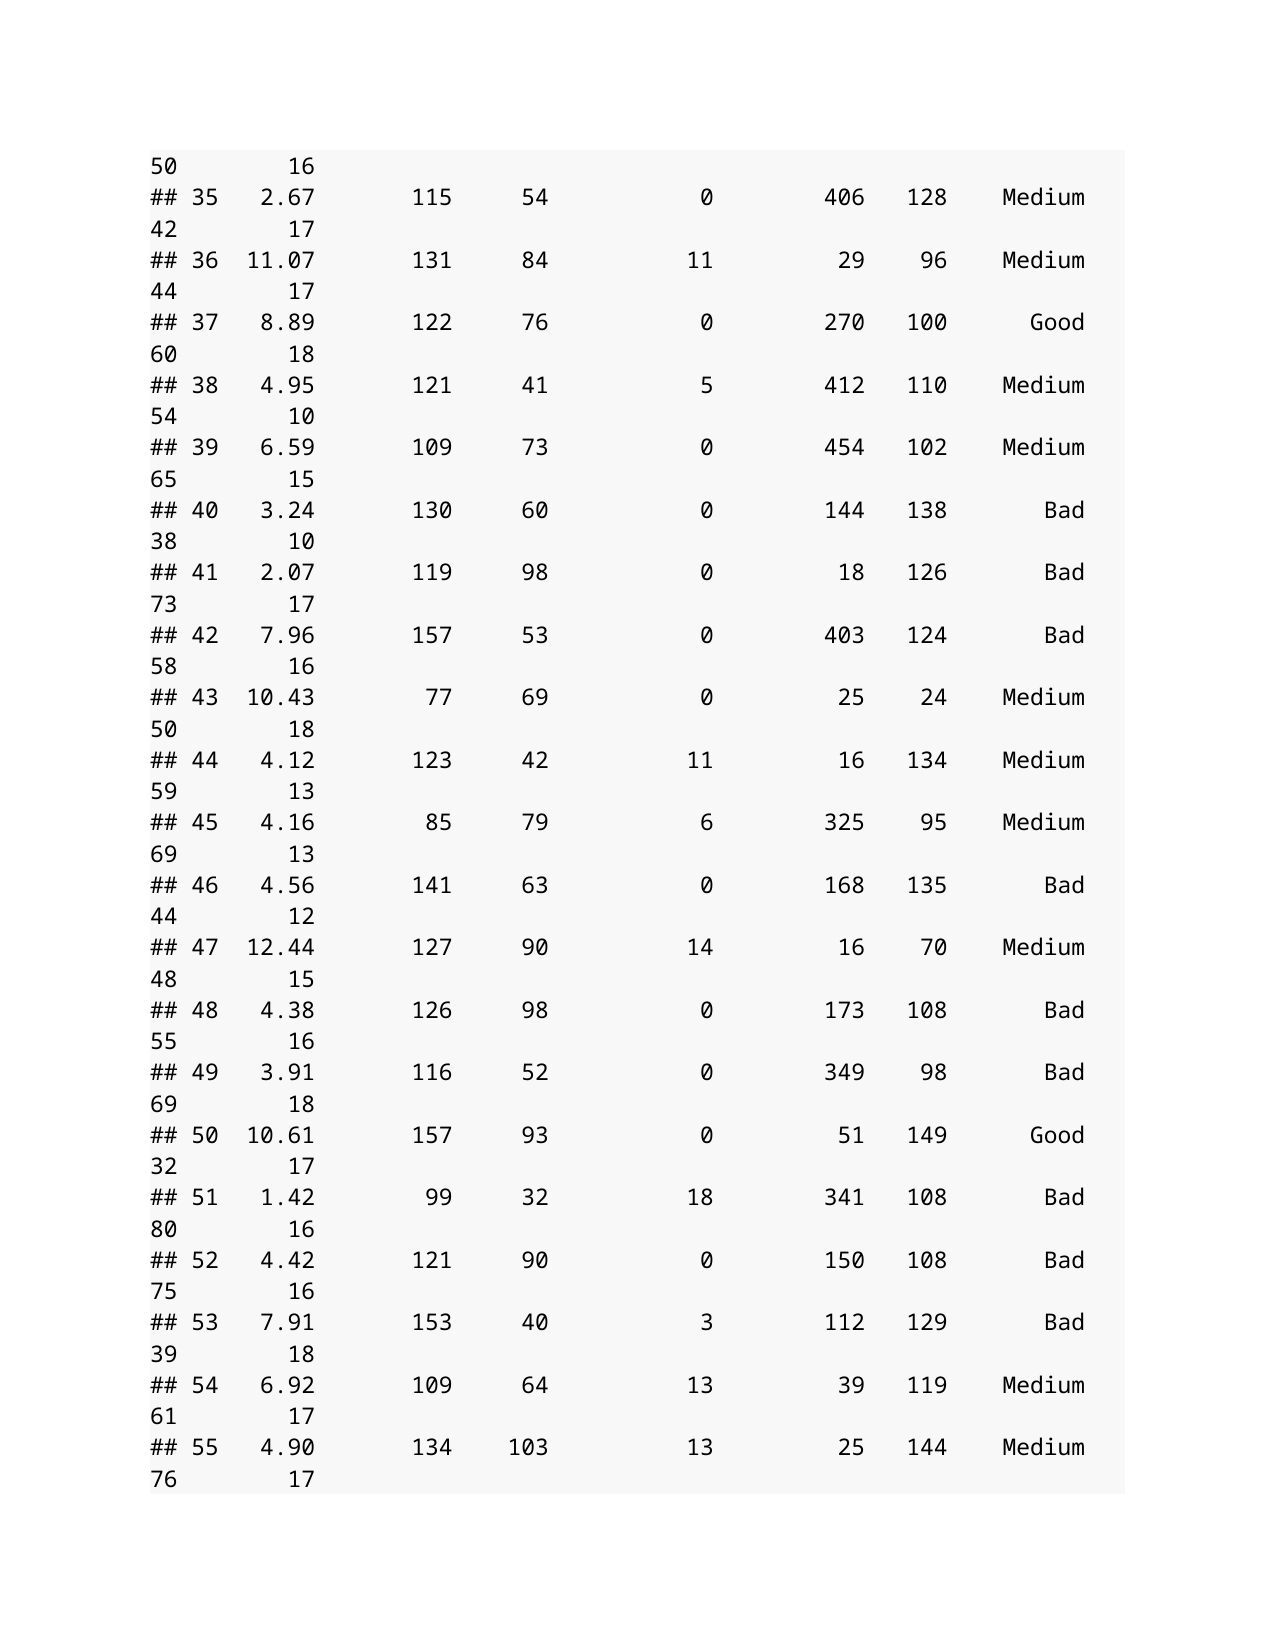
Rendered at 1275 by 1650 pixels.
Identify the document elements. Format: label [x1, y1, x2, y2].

text [150, 150, 1125, 1494]
